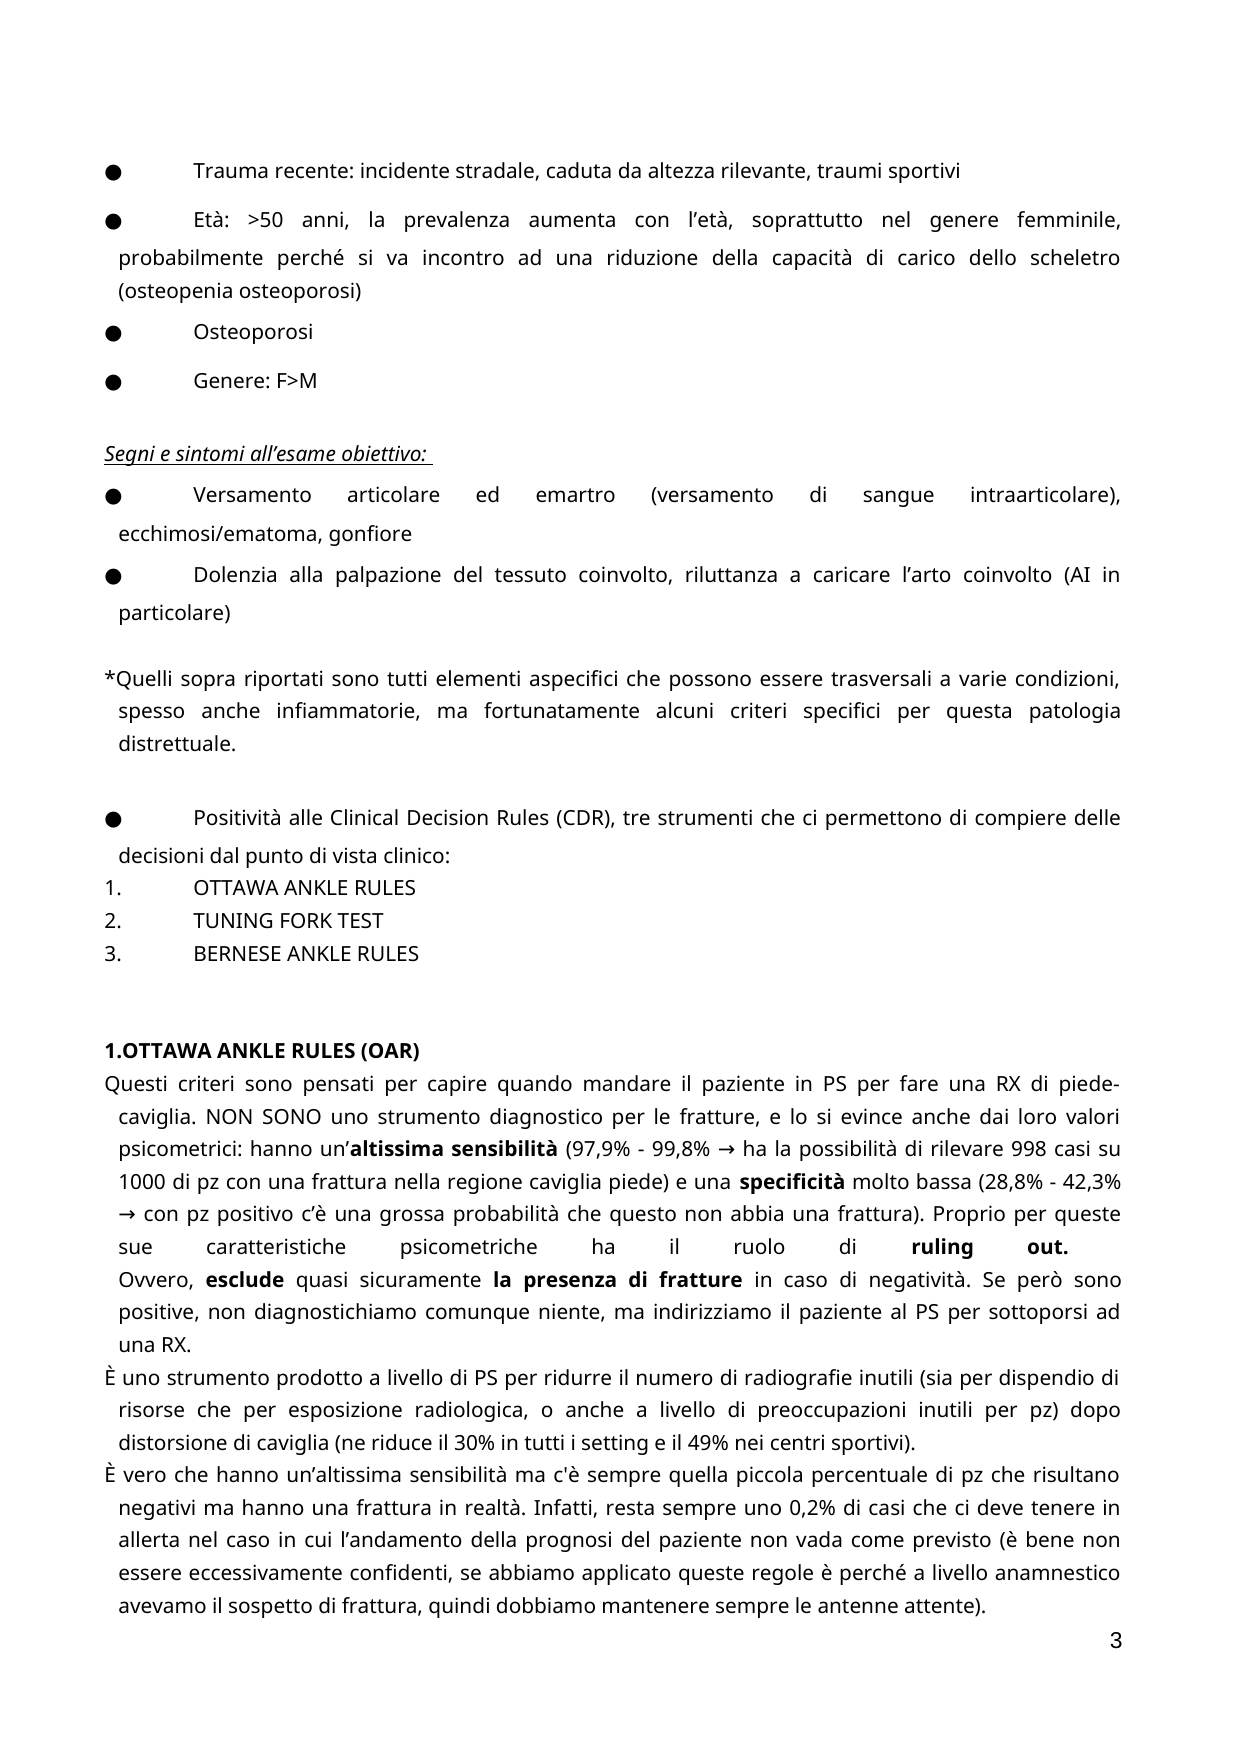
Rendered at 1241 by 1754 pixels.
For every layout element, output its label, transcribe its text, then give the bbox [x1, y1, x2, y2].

text È vero che hanno un’altissima sensibilità ma c'è sempre quella piccola percentuale di pz che risultano negativi ma hanno una frattura in realtà. Infatti, resta sempre uno 0,2% di casi che ci deve tenere in allerta nel caso in cui l’andamento della prognosi del paziente non vada come previsto (è bene non essere eccessivamente confidenti, se abbiamo applicato queste regole è perché a livello anamnestico avevamo il sospetto di frattura, quindi dobbiamo mantenere sempre le antenne attente). [104, 1460, 1122, 1619]
list Dolenzia alla palpazione del tessuto coinvolto, riluttanza a caricare l’arto coinvolto (AI in particolare) [104, 552, 1122, 627]
list Versamento articolare ed emartro (versamento di sangue intraarticolare), ecchimosi/ematoma, gonfiore [104, 472, 1122, 547]
list BERNESE ANKLE RULES [104, 939, 1122, 967]
text Segni e sintomi all’esame obiettivo: [104, 439, 1122, 468]
list OTTAWA ANKLE RULES [104, 873, 1122, 902]
text *Quelli sopra riportati sono tutti elementi aspecifici che possono essere trasversali a varie condizioni, spesso anche infiammatorie, ma fortunatamente alcuni criteri specifici per questa patologia distrettuale. [104, 664, 1122, 757]
list Trauma recente: incidente stradale, caduta da altezza rilevante, traumi sportivi [104, 148, 1122, 190]
text 1.OTTAWA ANKLE RULES (OAR) [104, 1037, 1122, 1065]
list TUNING FORK TEST [104, 906, 1122, 934]
text È uno strumento prodotto a livello di PS per ridurre il numero di radiografie inutili (sia per dispendio di risorse che per esposizione radiologica, o anche a livello di preoccupazioni inutili per pz) dopo distorsione di caviglia (ne riduce il 30% in tutti i setting e il 49% nei centri sportivi). [104, 1363, 1122, 1456]
text Questi criteri sono pensati per capire quando mandare il paziente in PS per fare una RX di piede-caviglia. NON SONO uno strumento diagnostico per le fratture, e lo si evince anche dai loro valori psicometrici: hanno un’altissima sensibilità (97,9% - 99,8% ha la possibilità di rilevare 998 casi su 1000 di pz con una frattura nella regione caviglia piede) e una specificità molto bassa (28,8% - 42,3% con pz positivo c’è una grossa probabilità che questo non abbia una frattura). Proprio per queste sue caratteristiche psicometriche ha il ruolo di ruling out. Ovvero, esclude quasi sicuramente la presenza di fratture in caso di negatività. Se però sono positive, non diagnostichiamo comunque niente, ma indirizziamo il paziente al PS per sottoporsi ad una RX. [104, 1069, 1122, 1358]
list Età: >50 anni, la prevalenza aumenta con l’età, soprattutto nel genere femminile, probabilmente perché si va incontro ad una riduzione della capacità di carico dello scheletro (osteopenia osteoporosi) [104, 197, 1122, 304]
list Osteoporosi [104, 309, 1122, 351]
list Positività alle Clinical Decision Rules (CDR), tre strumenti che ci permettono di compiere delle decisioni dal punto di vista clinico: [104, 794, 1122, 869]
list Genere: F>M [104, 358, 1122, 401]
